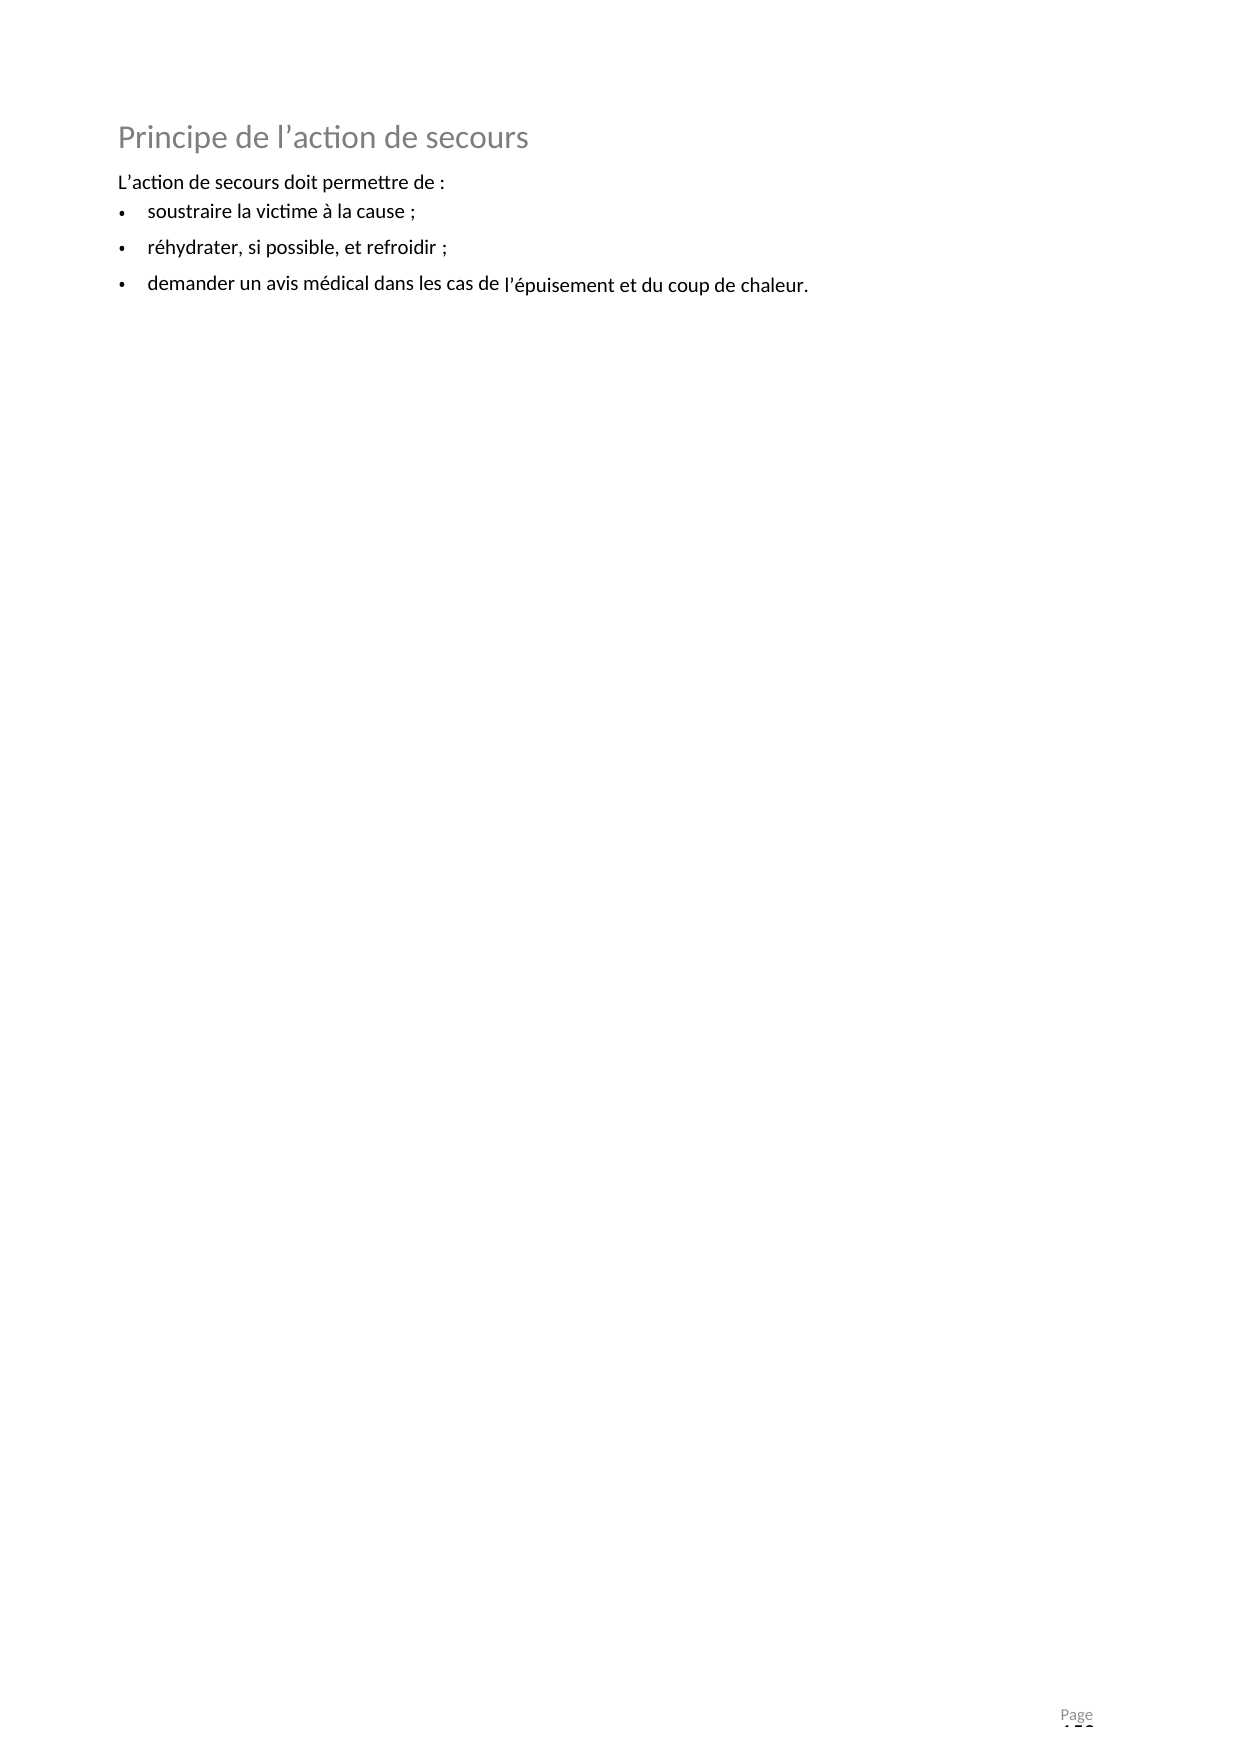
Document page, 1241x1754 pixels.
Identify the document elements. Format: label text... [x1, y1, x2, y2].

list demander un avis médical dans les cas de l’épuisement et du coup de chaleur. [118, 272, 1103, 297]
list réhydrater, si possible, et refroidir ; [118, 234, 1178, 263]
text L’action de secours doit permettre de : [118, 169, 1178, 195]
subtitle Principe de l’action de secours [118, 116, 1178, 157]
list soustraire la victime à la cause ; [118, 198, 1178, 227]
